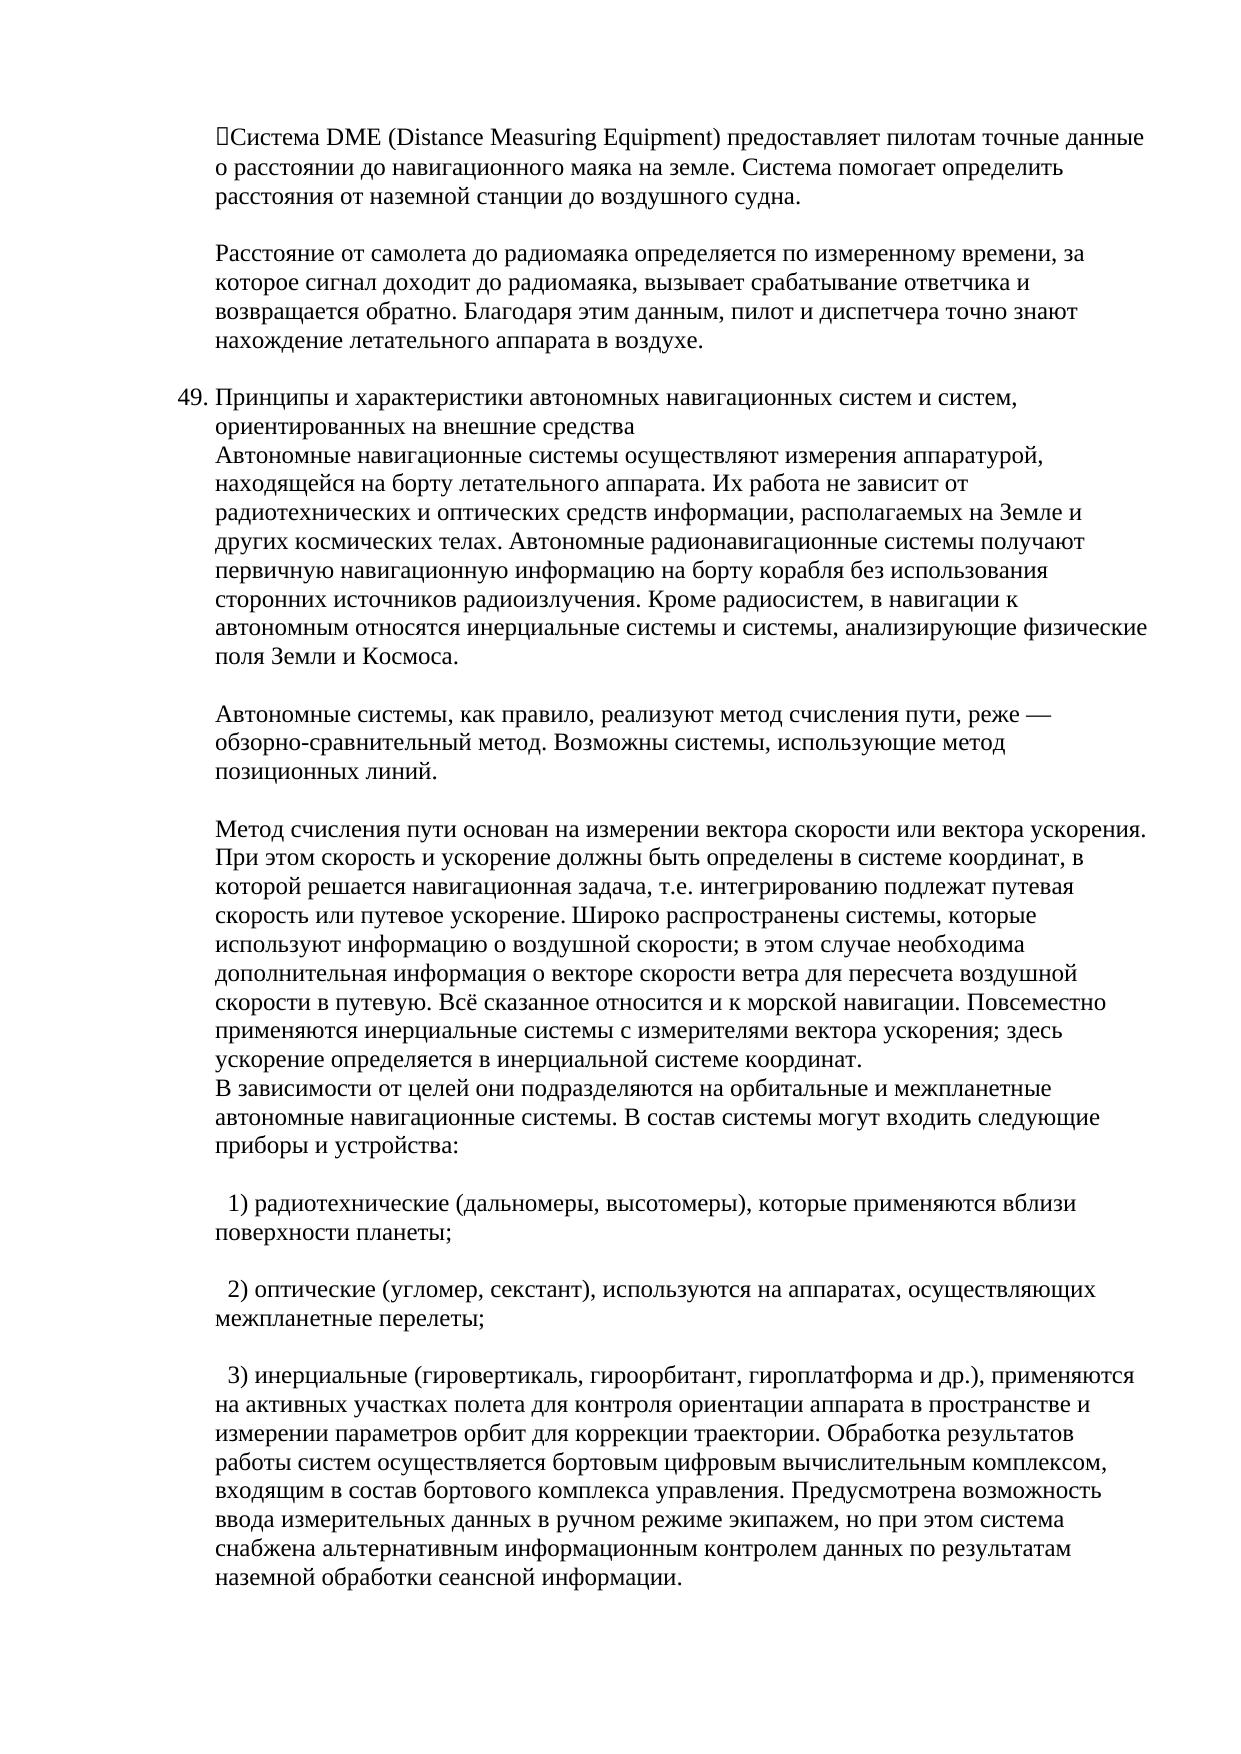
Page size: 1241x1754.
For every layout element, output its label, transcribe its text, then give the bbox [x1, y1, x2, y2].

text 3) инерциальные (гировертикаль, гироорбитант, гироплатформа и др.), применяются на активных участках полета для контроля ориентации аппарата в пространстве и измерении параметров орбит для коррекции траектории. Обработка результатов работы систем осуществляется бортовым цифровым вычислительным комплексом, входящим в состав бортового комплекса управления. Предусмотрена возможность ввода измерительных данных в ручном режиме экипажем, но при этом система снабжена альтернативным информационным контролем данных по результатам наземной обработки сеансной информации. [215, 1360, 1152, 1590]
text Автономные системы, как правило, реализуют метод счисления пути, реже — обзорно-сравнительный метод. Возможны системы, использующие метод позиционных линий. [215, 699, 1152, 785]
text 🔹Система DME (Distance Measuring Equipment) предоставляет пилотам точные данные о расстоянии до навигационного маяка на земле. Система помогает определить расстояния от наземной станции до воздушного судна. [215, 118, 1152, 210]
text Метод счисления пути основан на измерении вектора скорости или вектора ускорения. При этом скорость и ускорение должны быть определены в системе координат, в которой решается навигационная задача, т.е. интегрированию подлежат путевая скорость или путевое ускорение. Широко распространены системы, которые используют информацию о воздушной скорости; в этом случае необходима дополнительная информация о векторе скорости ветра для пересчета воздушной скорости в путевую. Всё сказанное относится и к морской навигации. Повсеместно применяются инерциальные системы с измерителями вектора ускорения; здесь ускорение определяется в инерциальной системе координат. [215, 814, 1152, 1073]
text Расстояние от самолета до радиомаяка определяется по измеренному времени, за которое сигнал доходит до радиомаяка, вызывает срабатывание ответчика и возвращается обратно. Благодаря этим данным, пилот и диспетчера точно знают нахождение летательного аппарата в воздухе. [215, 238, 1152, 353]
text 1) радиотехнические (дальномеры, высотомеры), которые применяются вблизи поверхности планеты; [215, 1188, 1152, 1245]
text Автономные навигационные системы осуществляют измерения аппаратурой, находящейся на борту летательного аппарата. Их работа не зависит от радиотехнических и оптических средств информации, располагаемых на Земле и других космических телах. Автономные радионавигационные системы получают первичную навигационную информацию на борту корабля без использования сторонних источников радиоизлучения. Кроме радиосистем, в навигации к автономным относятся инерциальные системы и системы, анализирующие физические поля Земли и Космоса. [215, 440, 1152, 670]
text 2) оптические (угломер, секстант), используются на аппаратах, осуществляющих межпланетные перелеты; [215, 1274, 1152, 1332]
text В зависимости от целей они подразделяются на орбитальные и межпланетные автономные навигационные системы. В состав системы могут входить следующие приборы и устройства: [215, 1073, 1152, 1159]
list Принципы и характеристики автономных навигационных систем и систем, ориентированных на внешние средства [177, 382, 1152, 440]
